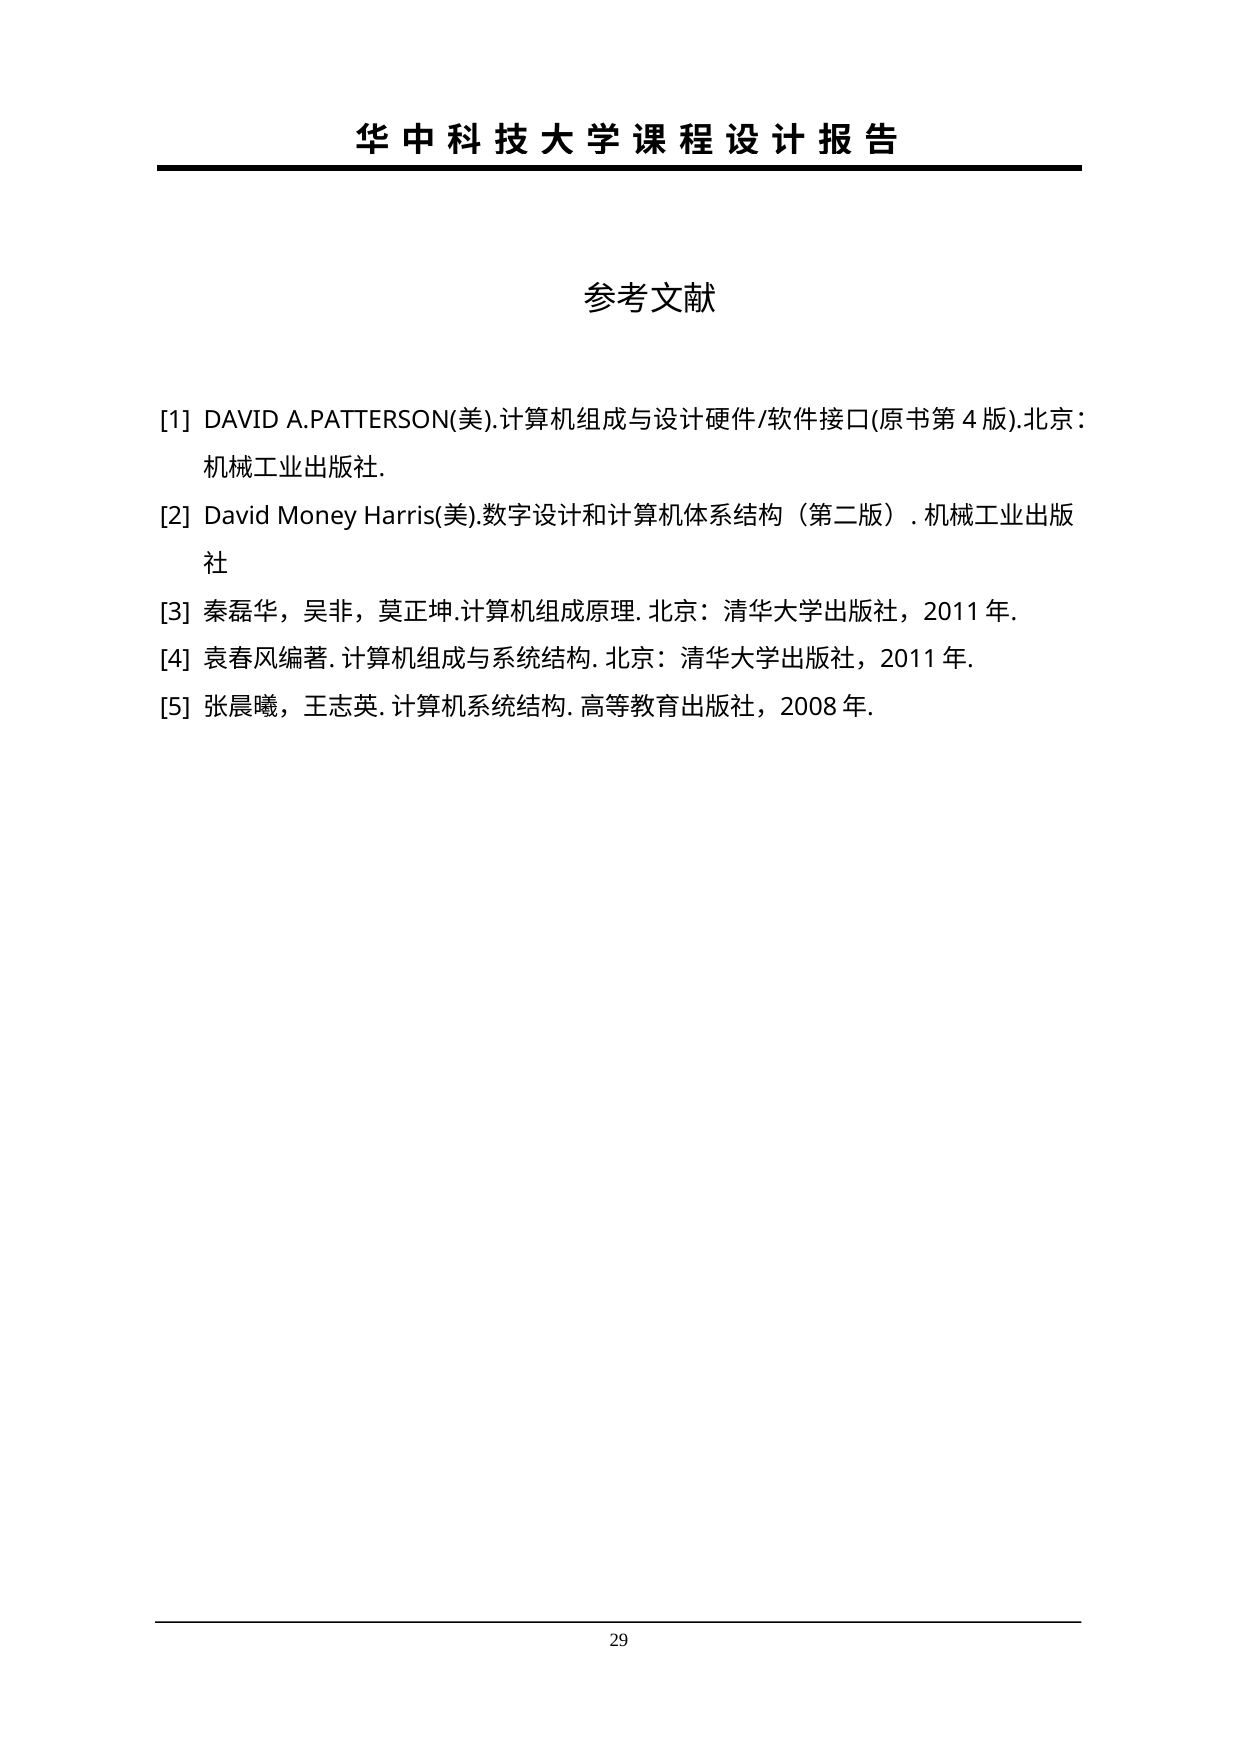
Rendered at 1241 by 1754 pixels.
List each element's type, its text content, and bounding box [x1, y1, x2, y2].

subtitle 参考文献 [222, 248, 1078, 344]
list DAVID A.PATTERSON(美).计算机组成与设计硬件/软件接口(原书第4版).北京：机械工业出版社. [159, 394, 1075, 490]
list 秦磊华，吴非，莫正坤.计算机组成原理. 北京：清华大学出版社，2011年. [159, 585, 1075, 633]
list 袁春风编著. 计算机组成与系统结构. 北京：清华大学出版社，2011年. [159, 633, 1075, 681]
list David Money Harris(美).数字设计和计算机体系结构（第二版）. 机械工业出版社 [159, 490, 1075, 585]
list 张晨曦，王志英. 计算机系统结构. 高等教育出版社，2008年. [159, 681, 1075, 729]
